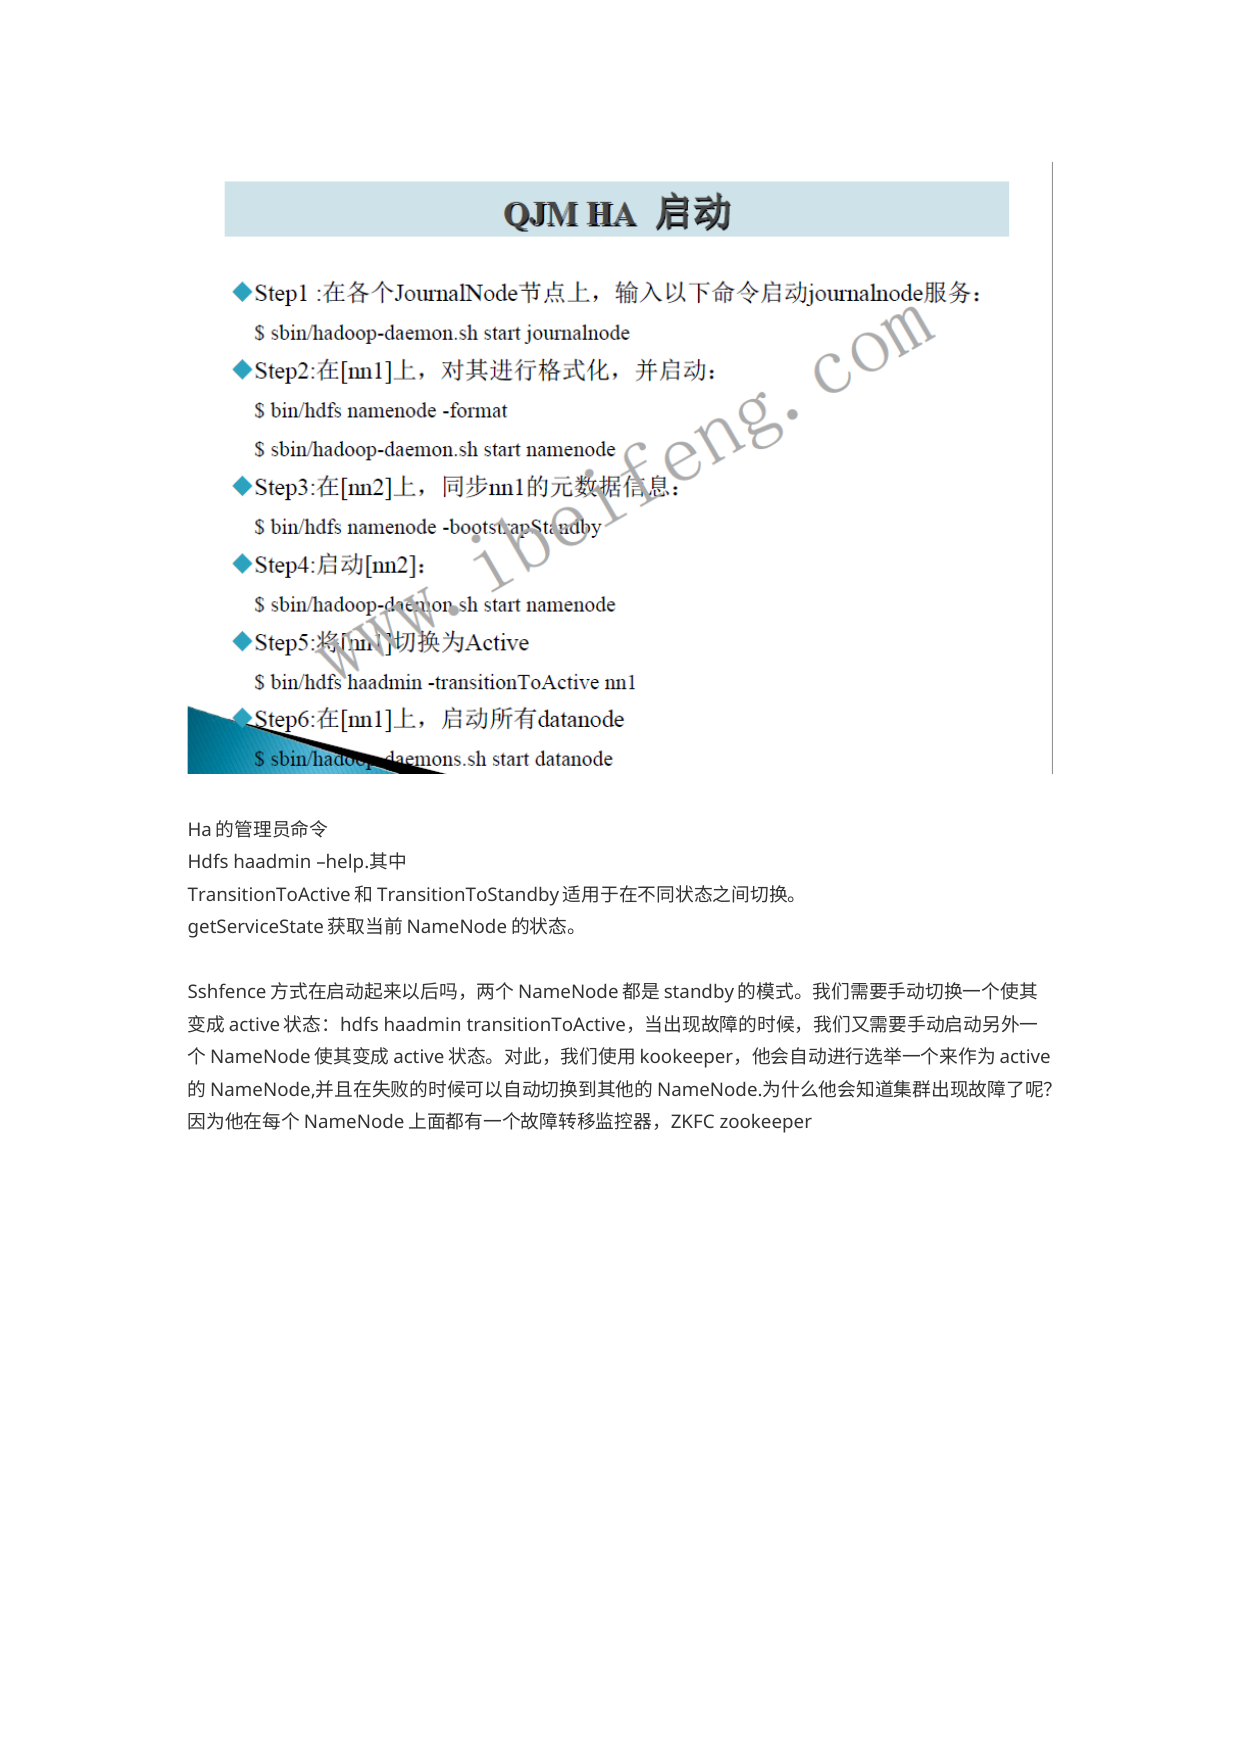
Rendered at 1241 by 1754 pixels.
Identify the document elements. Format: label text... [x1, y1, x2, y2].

text Sshfence方式在启动起来以后吗，两个NameNode都是standby的模式。我们需要手动切换一个使其变成active状态：hdfs haadmin transitionToActive，当出现故障的时候，我们又需要手动启动另外一个NameNode使其变成active状态。对此，我们使用kookeeper，他会自动进行选举一个来作为active的NameNode,并且在失败的时候可以自动切换到其他的NameNode.为什么他会知道集群出现故障了呢？因为他在每个NameNode上面都有一个故障转移监控器，ZKFC zookeeper [187, 974, 1053, 1137]
text Ha的管理员命令 [187, 812, 1053, 844]
text TransitionToActive和TransitionToStandby适用于在不同状态之间切换。 [187, 877, 1053, 909]
text getServiceState获取当前NameNode的状态。 [187, 909, 1053, 942]
picture [187, 162, 1053, 774]
text Hdfs haadmin –help.其中 [187, 844, 1053, 877]
